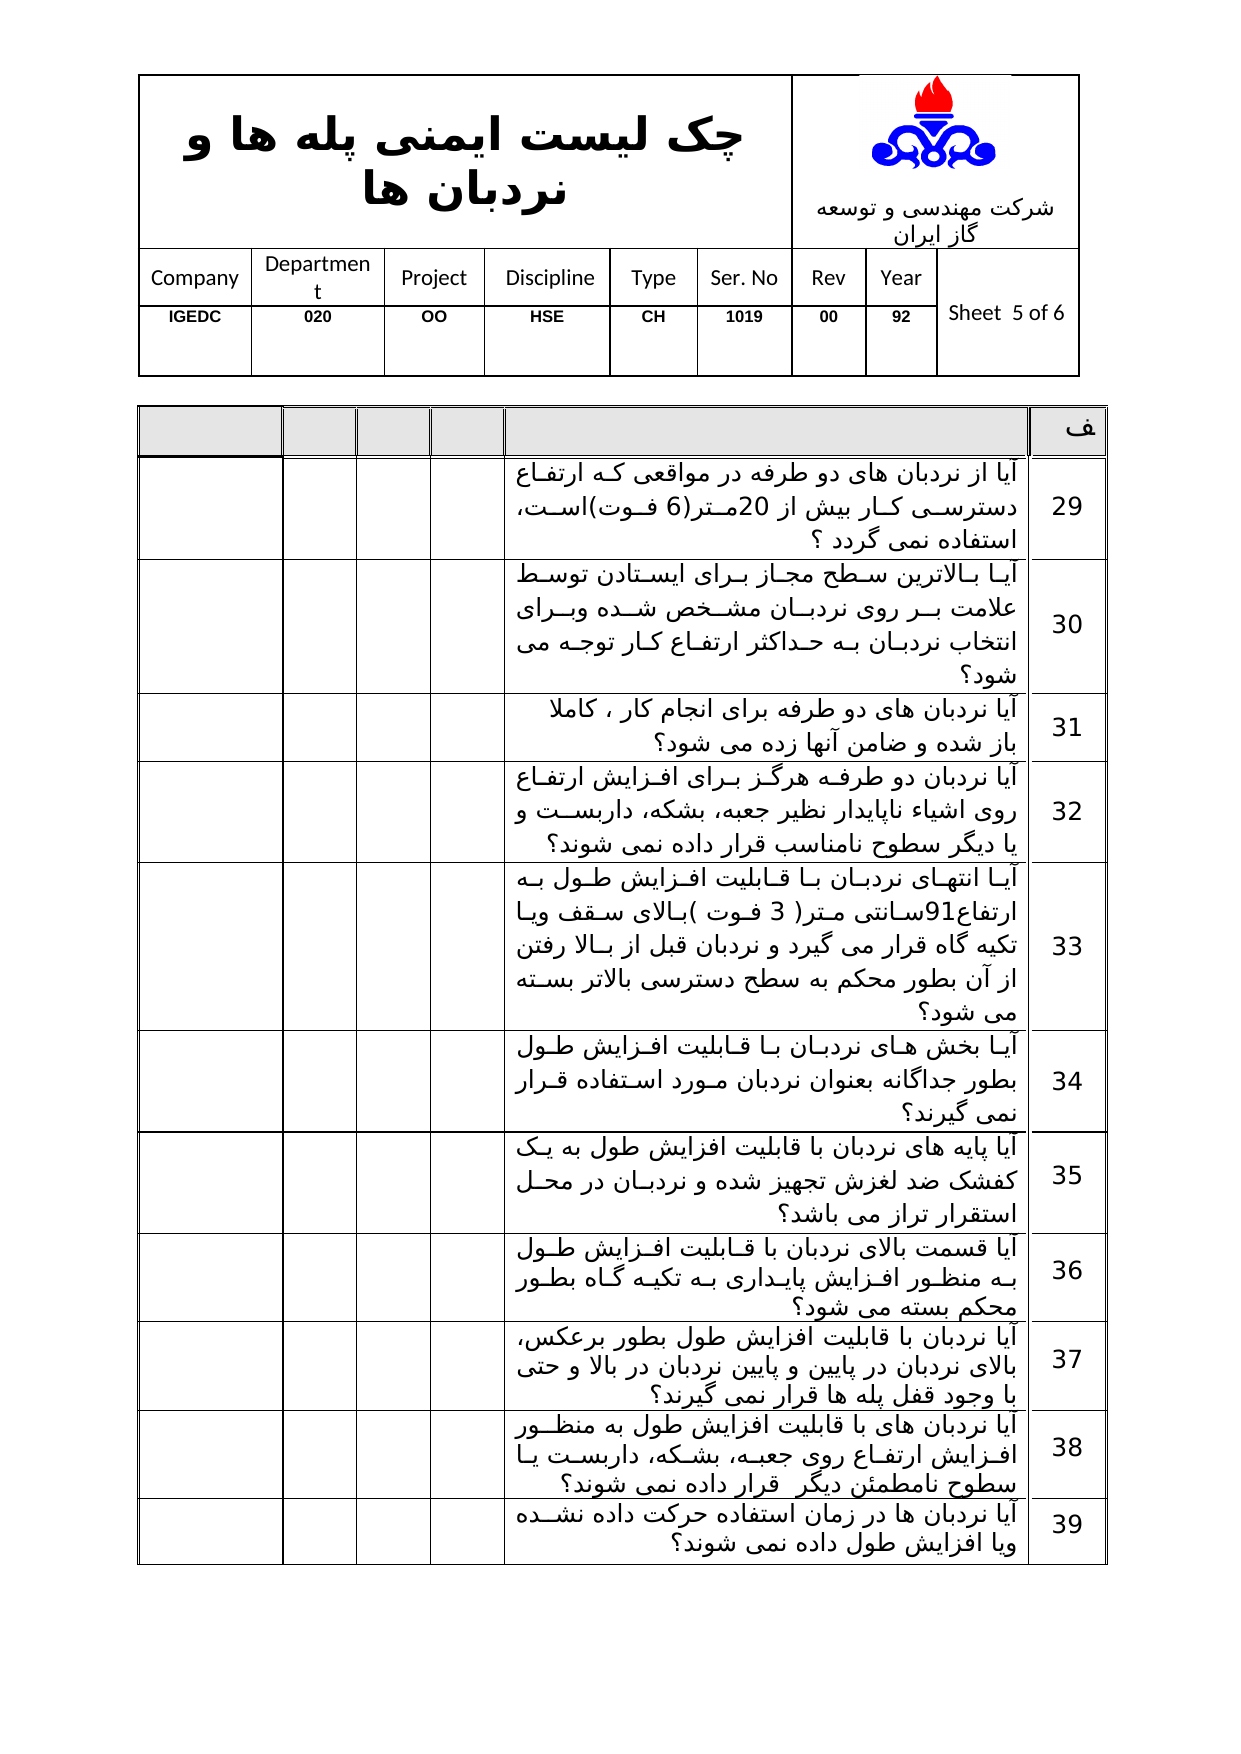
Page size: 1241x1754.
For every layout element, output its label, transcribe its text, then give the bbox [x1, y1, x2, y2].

table_cell 32 [1029, 761, 1105, 862]
table_cell خیر [357, 406, 431, 455]
table_cell آیا بخش های نردبان با قابلیت افزایش طول بطور جداگانه بعنوان نردبان مورد استفاده قرار نمی گیرند؟ [505, 1030, 1028, 1131]
table_cell [357, 762, 430, 862]
table_cell [357, 1234, 430, 1321]
table_cell [140, 863, 282, 1030]
table_cell [357, 560, 430, 693]
table_cell [431, 1499, 504, 1564]
table_cell [140, 1499, 282, 1564]
table_cell 30 [1029, 559, 1105, 693]
table_cell [284, 1031, 356, 1131]
table_cell شرح [504, 408, 1027, 455]
table_cell آیا از نردبان های دو طرفه در مواقعی که ارتفاع دسترسی کار بیش از 20متر(6 فوت)است، استفاده نمی گردد ؟ [505, 455, 1028, 559]
table_cell [140, 694, 282, 761]
table_cell [357, 459, 430, 559]
table_cell [284, 1234, 356, 1321]
table_cell [284, 560, 356, 693]
table_cell آیا نردبان های دو طرفه برای انجام کار ، کاملا باز شده و ضامن آنها زده می شود؟ [505, 693, 1028, 761]
table_cell [357, 1499, 430, 1564]
table_cell [140, 560, 282, 693]
table_cell [431, 762, 504, 862]
table_cell [140, 1322, 282, 1410]
table_cell [284, 863, 356, 1030]
table_cell 34 [1029, 1030, 1105, 1131]
table_cell [140, 1133, 282, 1233]
table_cell [357, 1133, 430, 1233]
table_cell 31 [1029, 693, 1105, 761]
table_cell [357, 863, 430, 1030]
table_cell [431, 1234, 504, 1321]
table_cell [357, 1031, 430, 1131]
table_cell بلی [431, 408, 504, 455]
table_cell آیا نردبان دو طرفه هرگز برای افزایش ارتفاع روی اشیاء ناپایدار نظیر جعبه، بشکه، داربست و یا دیگر سطوح نامناسب قرار داده نمی شوند؟ [505, 761, 1028, 862]
table_cell آیا قسمت بالای نردبان با قابلیت افزایش طول به منظور افزایش پایداری به تکیه گاه بطور محکم بسته می شود؟ [505, 1233, 1028, 1321]
table_cell [431, 459, 504, 559]
table_cell [284, 1133, 356, 1233]
table_cell توضیحات [140, 407, 281, 455]
table_cell آیا پایه های نردبان با قابلیت افزایش طول به یک کفشک ضد لغزش تجهیز شده و نردبان در محل استقرار تراز می باشد؟ [505, 1131, 1028, 1233]
table_cell [357, 694, 430, 761]
table_cell [140, 1411, 282, 1498]
table_cell [431, 1411, 504, 1498]
table_cell [431, 694, 504, 761]
table_cell N/A [283, 406, 357, 455]
table_cell [357, 1411, 430, 1498]
table_cell 39 [1029, 1498, 1105, 1564]
table_cell [140, 1031, 282, 1131]
table_cell 35 [1029, 1131, 1105, 1233]
table_cell آیا بالاترین سطح مجاز برای ایستادن توسط علامت بر روی نردبان مشخص شده وبرای انتخاب نردبان به حداکثر ارتفاع کار توجه می شود؟ [505, 559, 1028, 693]
table_cell [284, 459, 356, 559]
table_cell ردیف [1031, 408, 1106, 455]
table_cell [431, 1322, 504, 1410]
table_cell [431, 863, 504, 1030]
table_cell [140, 1234, 282, 1321]
table_cell 29 [1029, 455, 1106, 559]
table_cell آیا نردبان ها در زمان استفاده حرکت داده نشده ویا افزایش طول داده نمی شوند؟ [505, 1498, 1028, 1564]
table_cell [284, 1499, 356, 1564]
table_cell آیا نردبان با قابلیت افزایش طول بطور برعکس، بالای نردبان در پایین و پایین نردبان در بالا و حتی با وجود قفل پله ها قرار نمی گیرند؟ [505, 1321, 1028, 1410]
table_cell 36 [1029, 1233, 1105, 1321]
table_cell [284, 694, 356, 761]
table_cell [431, 1133, 504, 1233]
table_cell [284, 1411, 356, 1498]
table_cell [140, 458, 282, 559]
table_cell [284, 762, 356, 862]
table_cell آیا انتهای نردبان با قابلیت افزایش طول به ارتفاع91سانتی متر( 3 فوت )بالای سقف ویا تکیه گاه قرار می گیرد و نردبان قبل از بالا رفتن از آن بطور محکم به سطح دسترسی بالاتر بسته می شود؟ [505, 862, 1028, 1030]
table_cell [284, 1322, 356, 1410]
table_cell 37 [1029, 1321, 1105, 1410]
table_cell [431, 1031, 504, 1131]
table_cell [431, 560, 504, 693]
table_cell 38 [1029, 1410, 1105, 1498]
table_cell 33 [1029, 862, 1105, 1030]
table_cell آیا نردبان های با قابلیت افزایش طول به منظور افزایش ارتفاع روی جعبه، بشکه، داربست یا سطوح نامطمئن دیگر قرار داده نمی شوند؟ [505, 1410, 1028, 1498]
picture [859, 75, 1012, 169]
table_cell [357, 1322, 430, 1410]
table_cell [140, 762, 282, 862]
